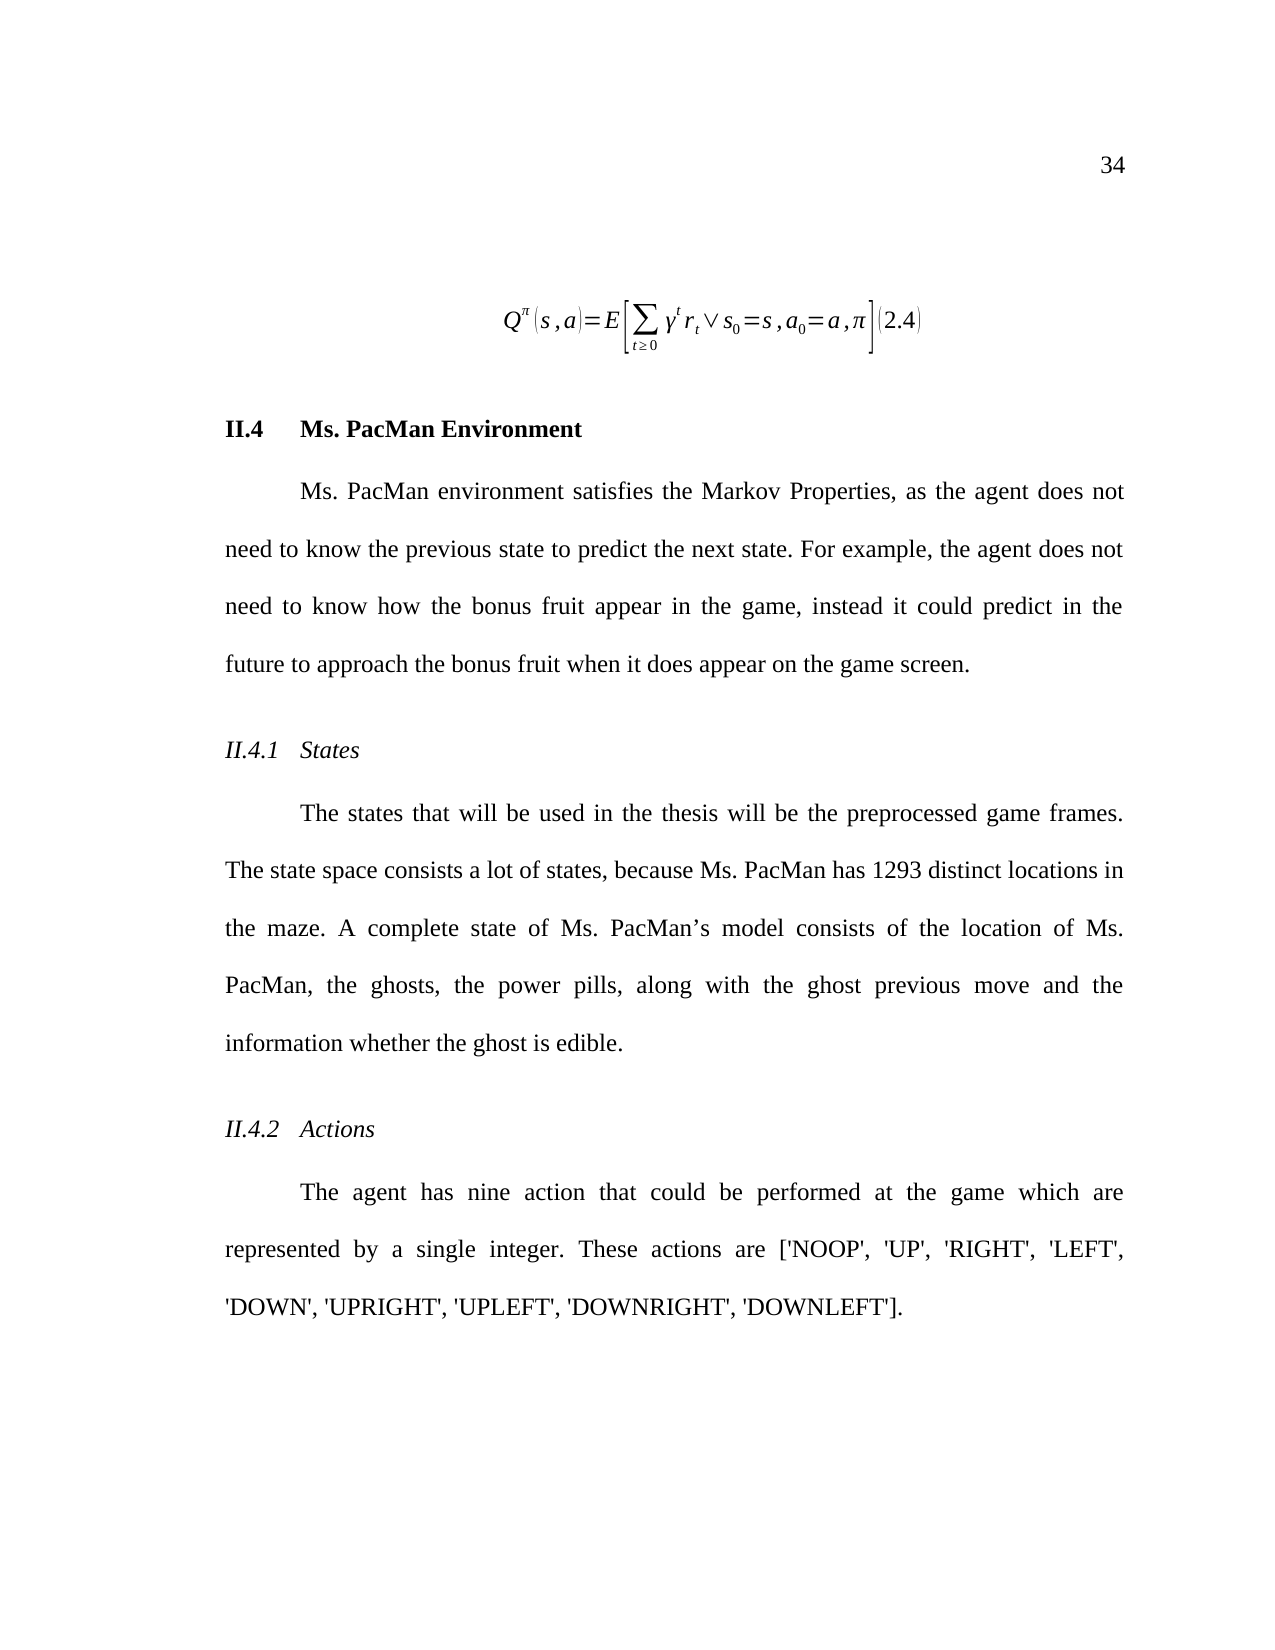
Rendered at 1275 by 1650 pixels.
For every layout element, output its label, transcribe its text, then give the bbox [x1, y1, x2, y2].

subtitle States [225, 736, 1125, 764]
text Ms. PacMan environment satisfies the Markov Properties, as the agent does not need to know the previous state to predict the next state. For example, the agent does not need to know how the bonus fruit appear in the game, instead it could predict in the future to approach the bonus fruit when it does appear on the game screen. [225, 476, 1125, 678]
subtitle Ms. PacMan Environment [225, 414, 1125, 443]
text The states that will be used in the thesis will be the preprocessed game frames. The state space consists a lot of states, because Ms. PacMan has 1293 distinct locations in the maze. A complete state of Ms. PacMan’s model consists of the location of Ms. PacMan, the ghosts, the power pills, along with the ghost previous move and the information whether the ghost is edible. [225, 798, 1125, 1056]
subtitle Actions [225, 1114, 1125, 1143]
text The agent has nine action that could be performed at the game which are represented by a single integer. These actions are ['NOOP', 'UP', 'RIGHT', 'LEFT', 'DOWN', 'UPRIGHT', 'UPLEFT', 'DOWNRIGHT', 'DOWNLEFT']. [225, 1177, 1125, 1320]
